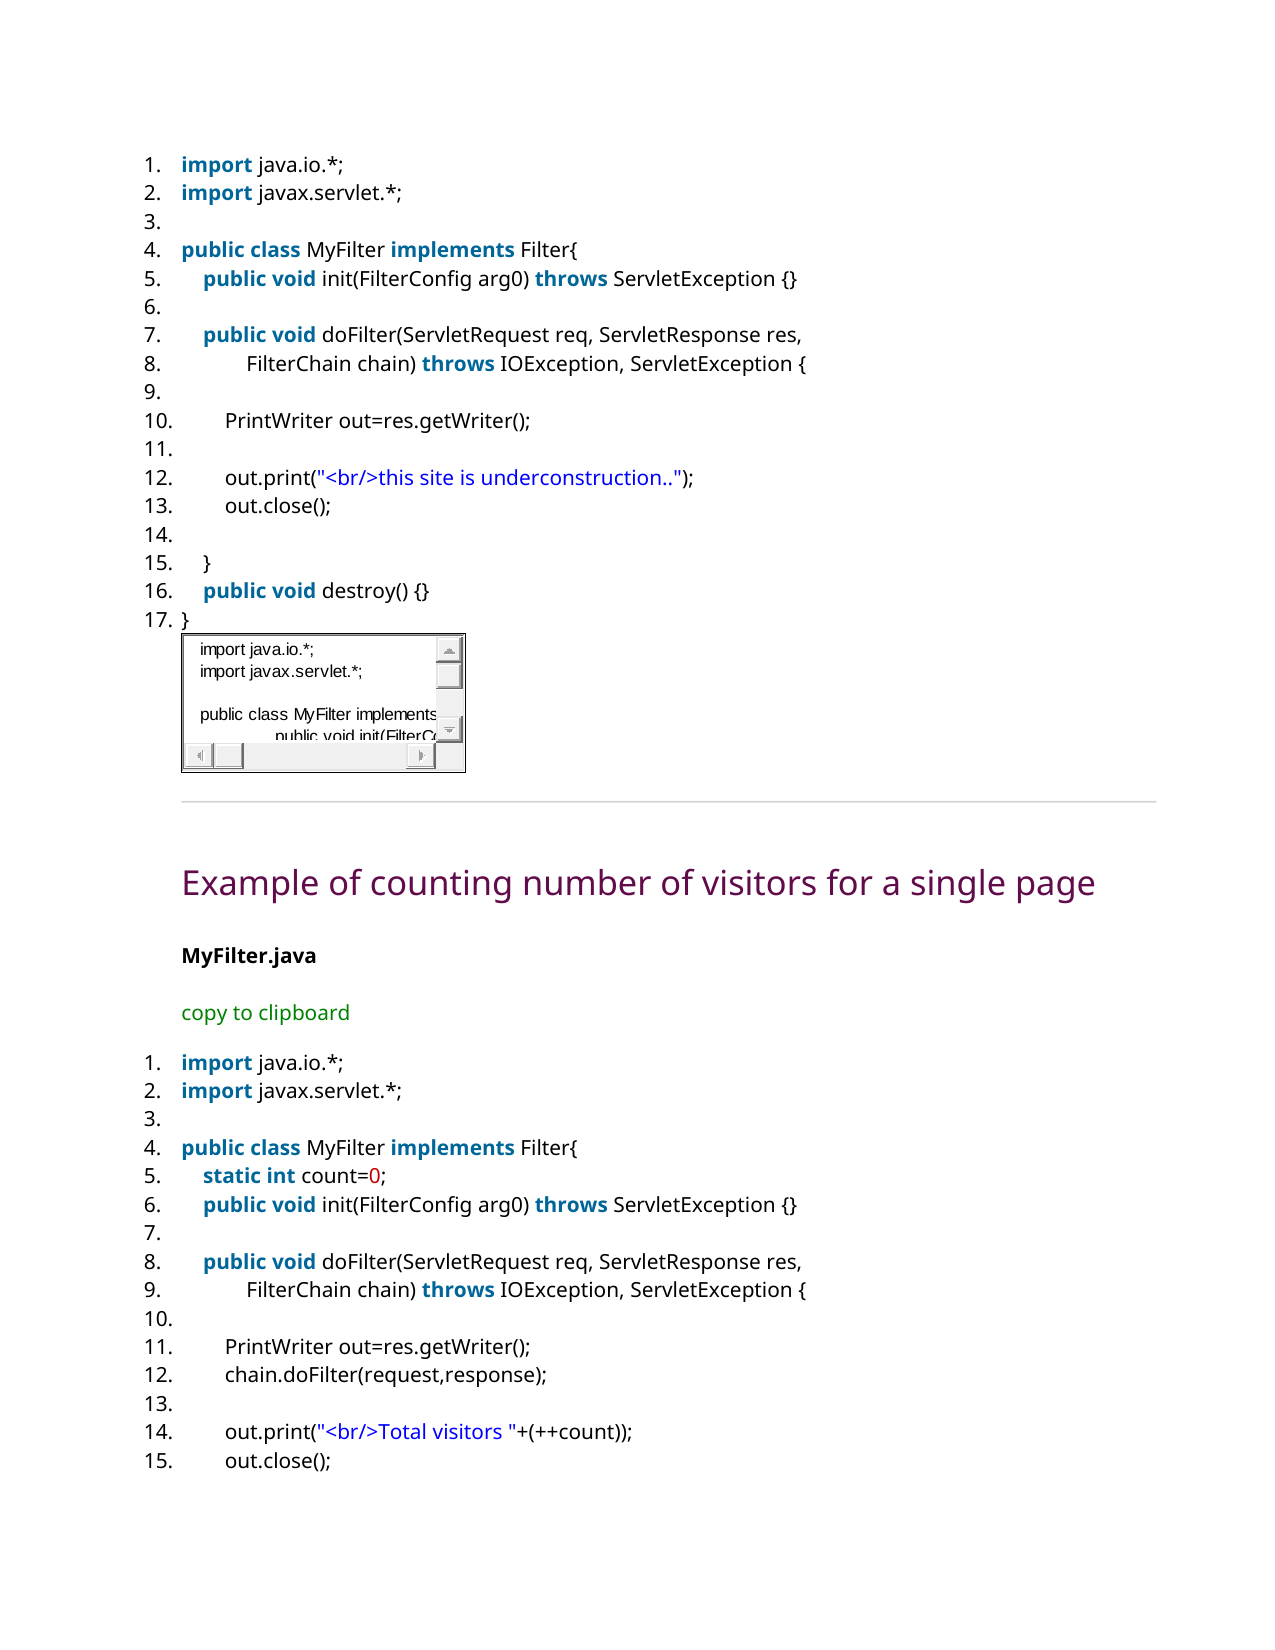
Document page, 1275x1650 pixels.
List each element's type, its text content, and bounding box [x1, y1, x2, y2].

list out.print("<br/>this site is underconstruction.."); [144, 463, 1125, 491]
list import javax.servlet.*; [144, 1076, 1125, 1104]
list import java.io.*; [144, 1048, 1125, 1076]
text MyFilter.java [181, 934, 1125, 970]
list FilterChain chain) throws IOException, ServletException { [144, 349, 1125, 377]
list public void init(FilterConfig arg0) throws ServletException {} [144, 264, 1125, 292]
list chain.doFilter(request,response); [144, 1361, 1125, 1389]
list } [144, 548, 1125, 577]
list FilterChain chain) throws IOException, ServletException { [144, 1275, 1125, 1304]
subtitle Example of counting number of visitors for a single page [181, 858, 1125, 905]
list public void doFilter(ServletRequest req, ServletResponse res, [144, 1247, 1125, 1275]
list public void doFilter(ServletRequest req, ServletResponse res, [144, 321, 1125, 349]
list public void init(FilterConfig arg0) throws ServletException {} [144, 1190, 1125, 1218]
list public class MyFilter implements Filter{ [144, 1133, 1125, 1161]
list public class MyFilter implements Filter{ [144, 235, 1125, 264]
list PrintWriter out=res.getWriter(); [144, 406, 1125, 434]
list PrintWriter out=res.getWriter(); [144, 1332, 1125, 1361]
list static int count=0; [144, 1161, 1125, 1190]
list out.close(); [144, 491, 1125, 520]
list public void destroy() {} [144, 577, 1125, 605]
list out.print("<br/>Total visitors "+(++count)); [144, 1417, 1125, 1446]
list import javax.servlet.*; [144, 178, 1125, 207]
list } [144, 605, 1125, 633]
list import java.io.*; [144, 150, 1125, 178]
text copy to clipboard [181, 991, 1125, 1027]
list out.close(); [144, 1446, 1125, 1474]
